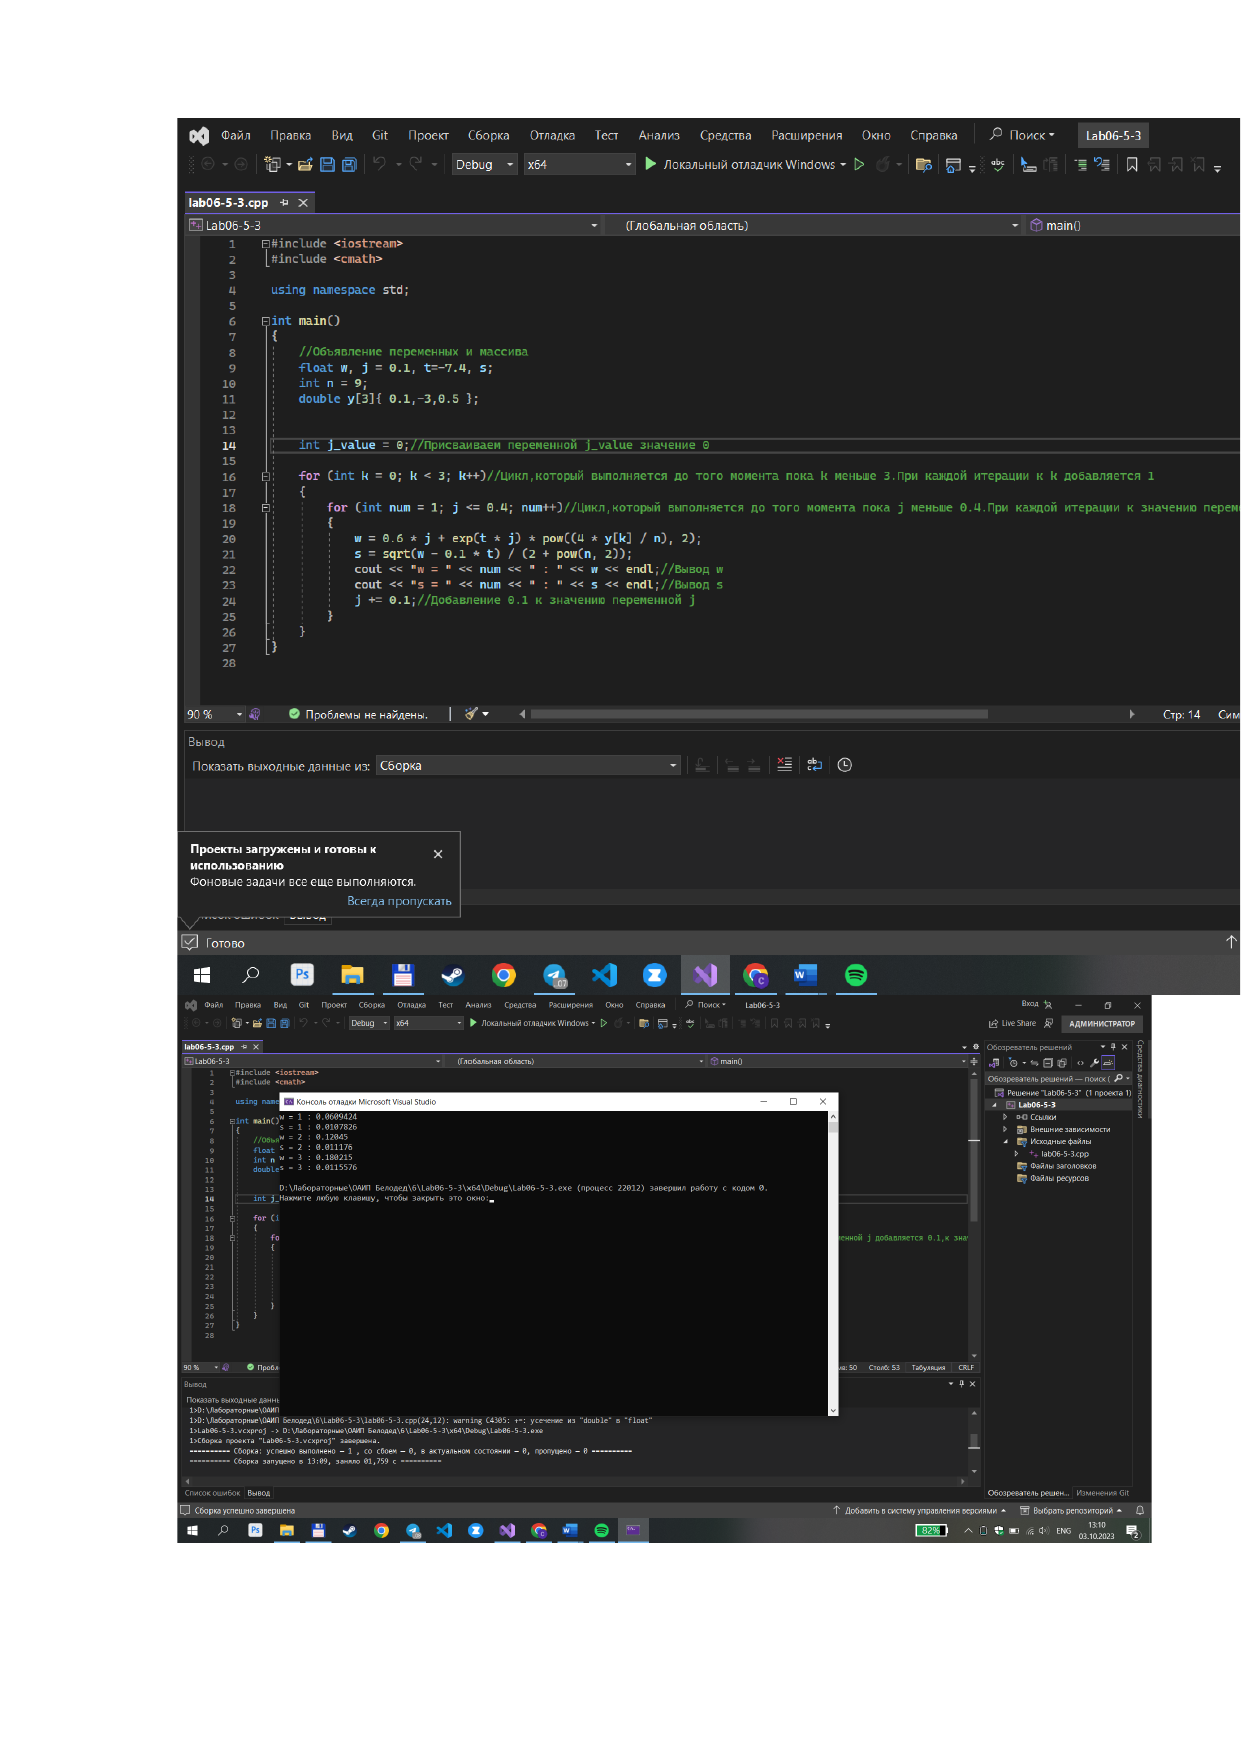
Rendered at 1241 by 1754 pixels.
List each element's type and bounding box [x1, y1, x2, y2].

picture [177, 118, 1241, 1543]
